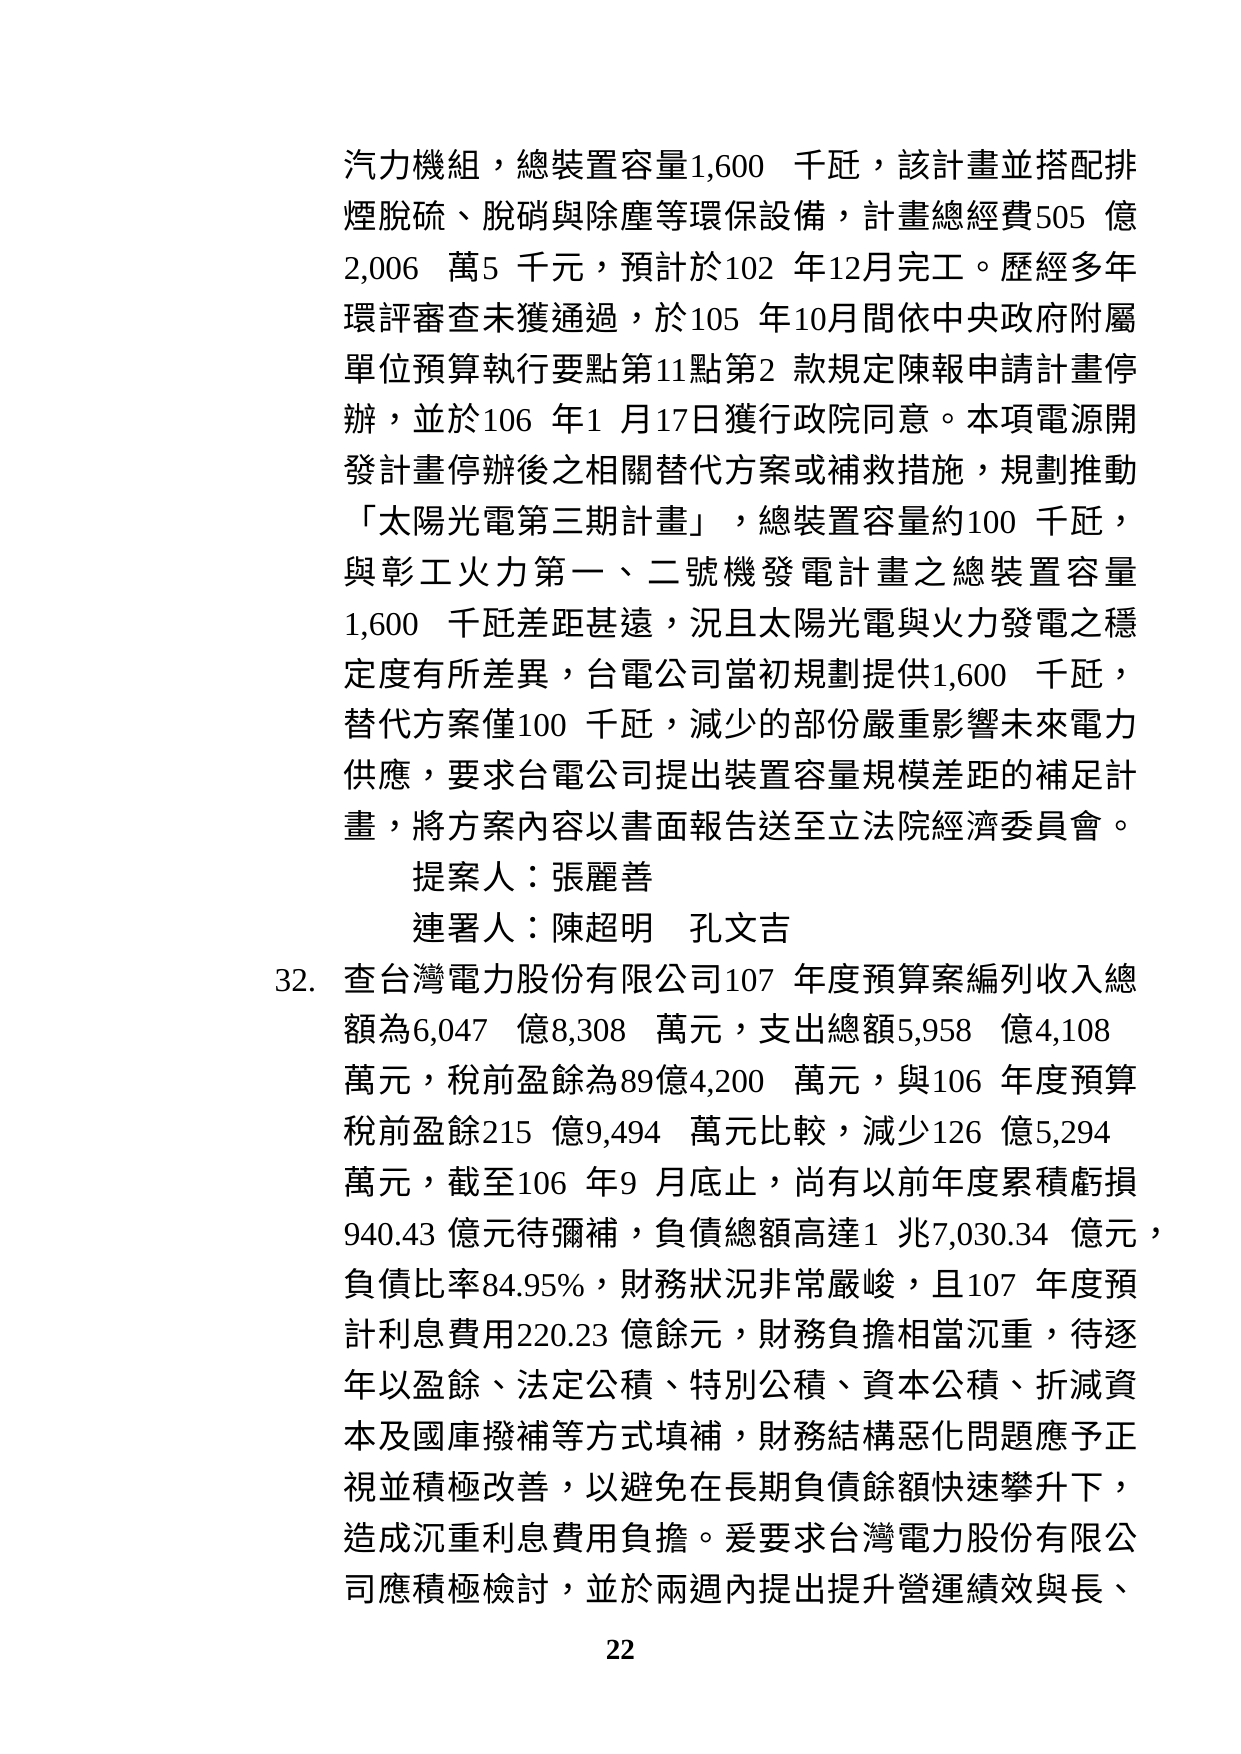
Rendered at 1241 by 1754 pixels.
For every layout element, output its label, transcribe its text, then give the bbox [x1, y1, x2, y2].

text 連署人：陳超明 孔文吉 [378, 900, 1035, 951]
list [266, 138, 1139, 849]
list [266, 951, 1139, 1612]
text 提案人：張麗善 [378, 849, 1035, 900]
